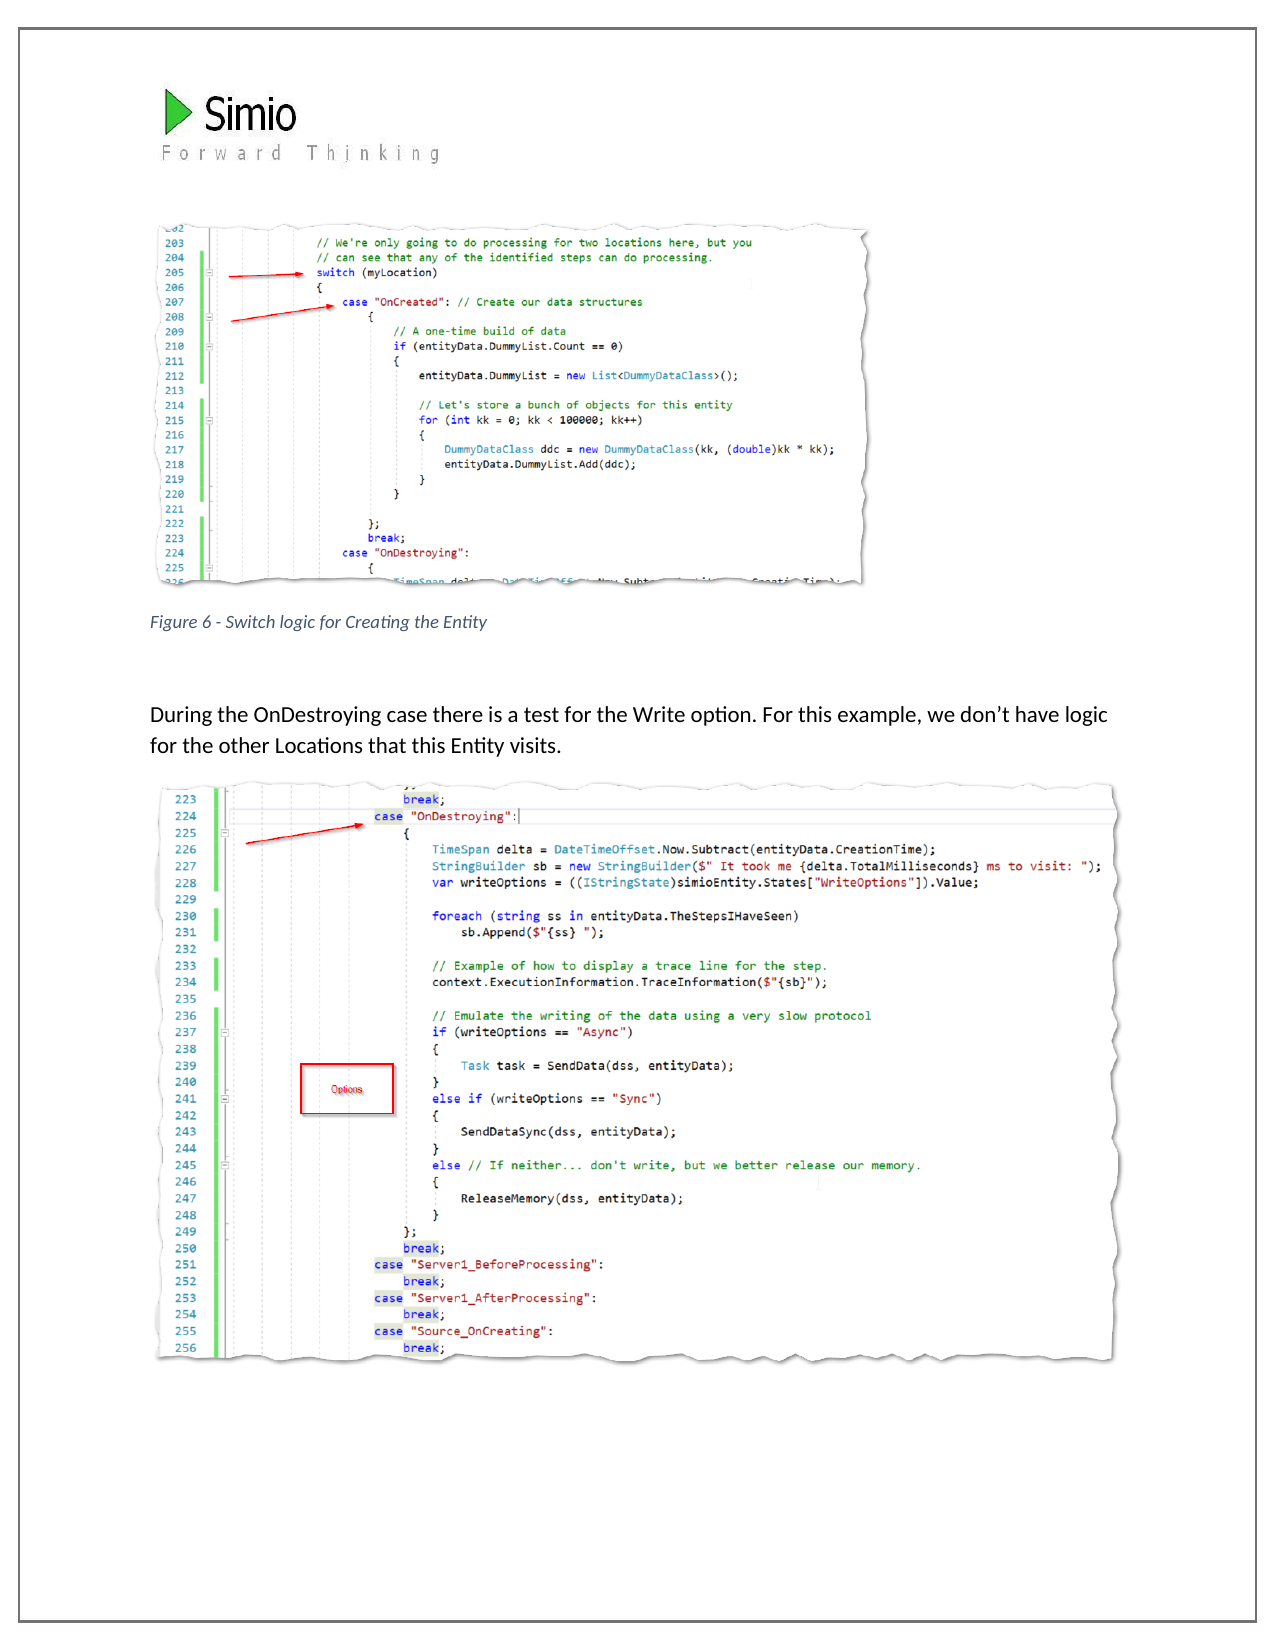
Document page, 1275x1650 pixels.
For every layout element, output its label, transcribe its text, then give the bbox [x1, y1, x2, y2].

picture [150, 777, 1125, 1369]
text During the OnDestroying case there is a test for the Write option. For this example, we don’t have logic for the other Locations that this Entity visits. [150, 701, 1125, 759]
picture [150, 220, 873, 591]
text Figure 6 - Switch logic for Creating the Entity [150, 610, 1125, 633]
picture [150, 75, 449, 173]
